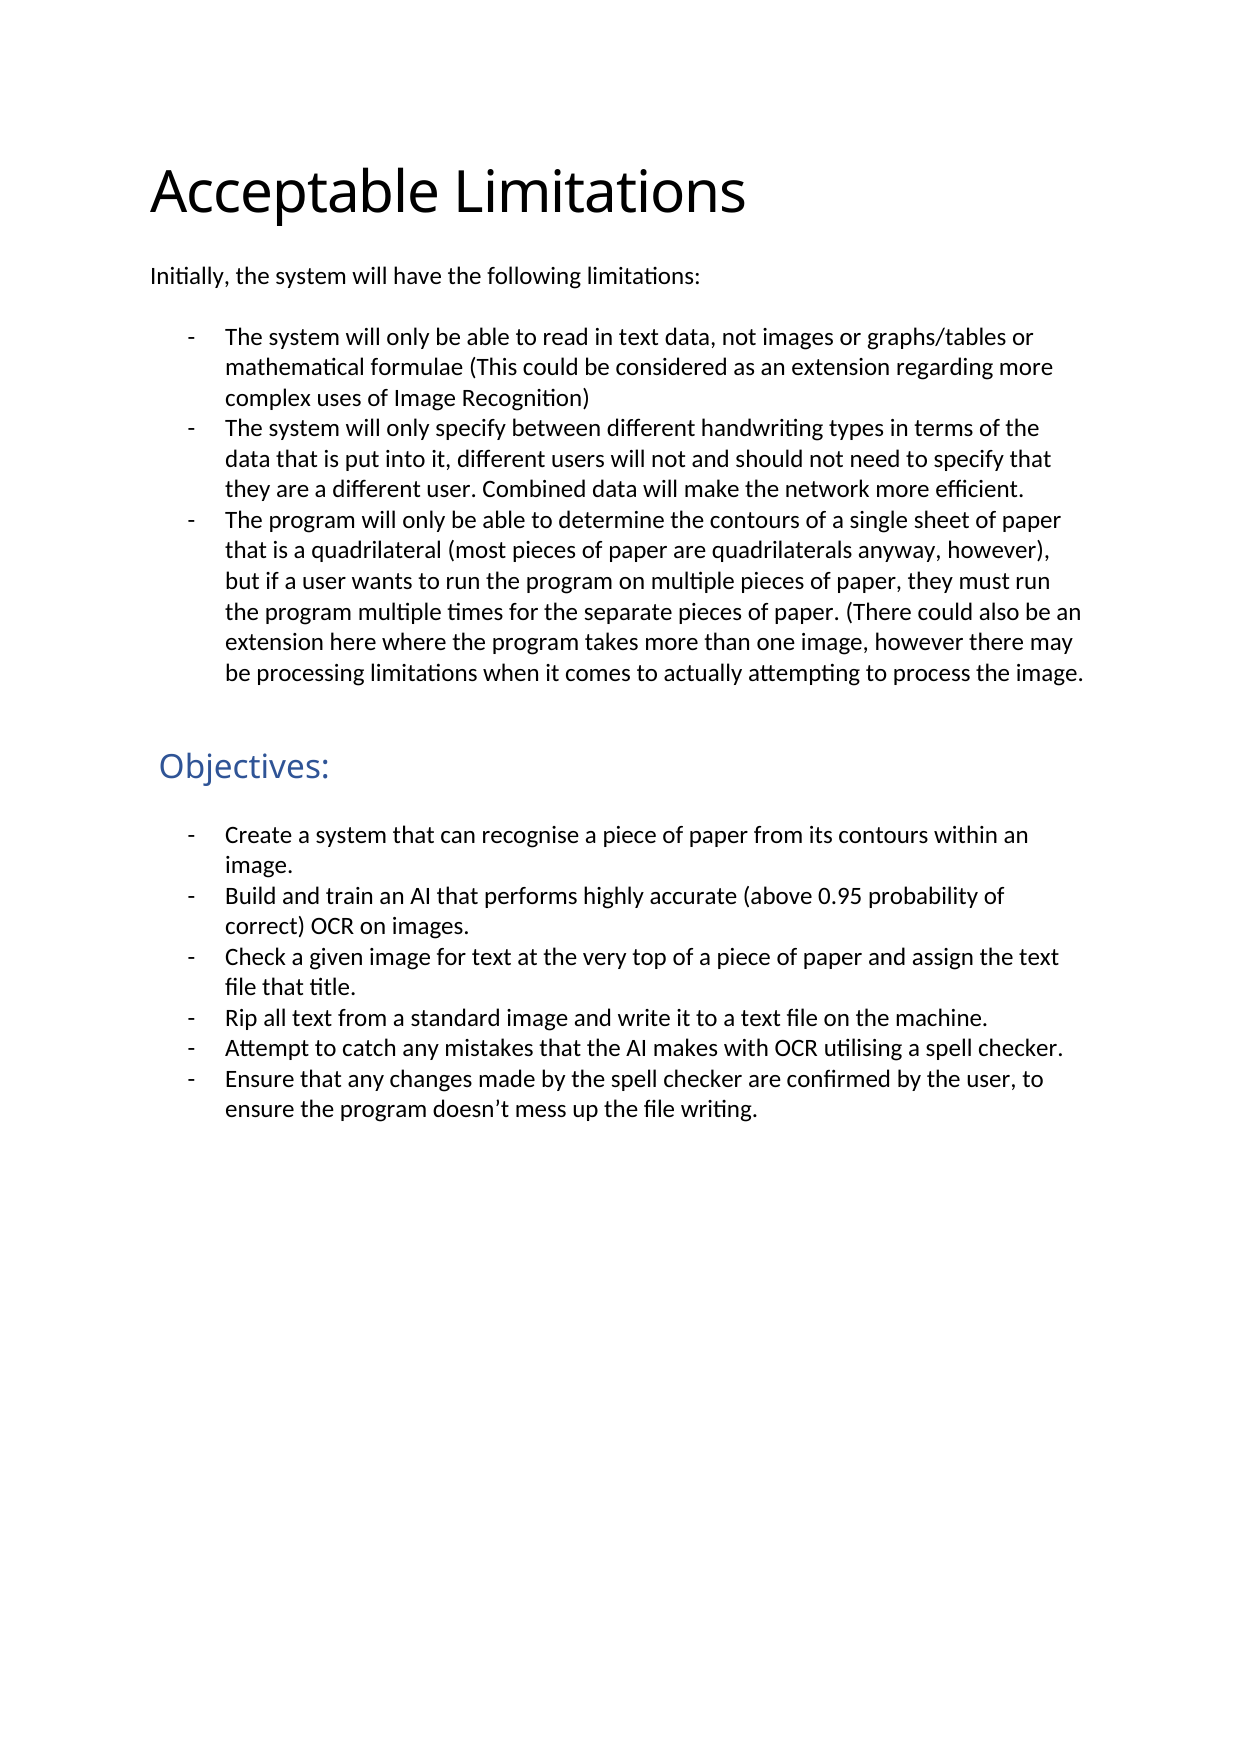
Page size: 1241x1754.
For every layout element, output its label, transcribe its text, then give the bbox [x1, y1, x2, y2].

list Create a system that can recognise a piece of paper from its contours within an image. [187, 819, 1090, 880]
list The system will only be able to read in text data, not images or graphs/tables or mathematical formulae (This could be considered as an extension regarding more complex uses of Image Recognition) [187, 321, 1090, 413]
list Rip all text from a standard image and write it to a text file on the machine. [187, 1002, 1090, 1032]
subtitle Objectives: [150, 743, 1090, 788]
list The system will only specify between different handwriting types in terms of the data that is put into it, different users will not and should not need to specify that they are a different user. Combined data will make the network more efficient. [187, 413, 1090, 504]
list Check a given image for text at the very top of a piece of paper and assign the text file that title. [187, 941, 1090, 1002]
title Acceptable Limitations [150, 150, 1090, 229]
list Build and train an AI that performs highly accurate (above 0.95 probability of correct) OCR on images. [187, 880, 1090, 941]
list Ensure that any changes made by the spell checker are confirmed by the user, to ensure the program doesn’t mess up the file writing. [187, 1063, 1090, 1124]
list Attempt to catch any mistakes that the AI makes with OCR utilising a spell checker. [187, 1032, 1090, 1063]
text Initially, the system will have the following limitations: [150, 260, 1090, 291]
list The program will only be able to determine the contours of a single sheet of paper that is a quadrilateral (most pieces of paper are quadrilaterals anyway, however), but if a user wants to run the program on multiple pieces of paper, they must run the program multiple times for the separate pieces of paper. (There could also be an extension here where the program takes more than one image, however there may be processing limitations when it comes to actually attempting to process the image. [187, 504, 1090, 687]
